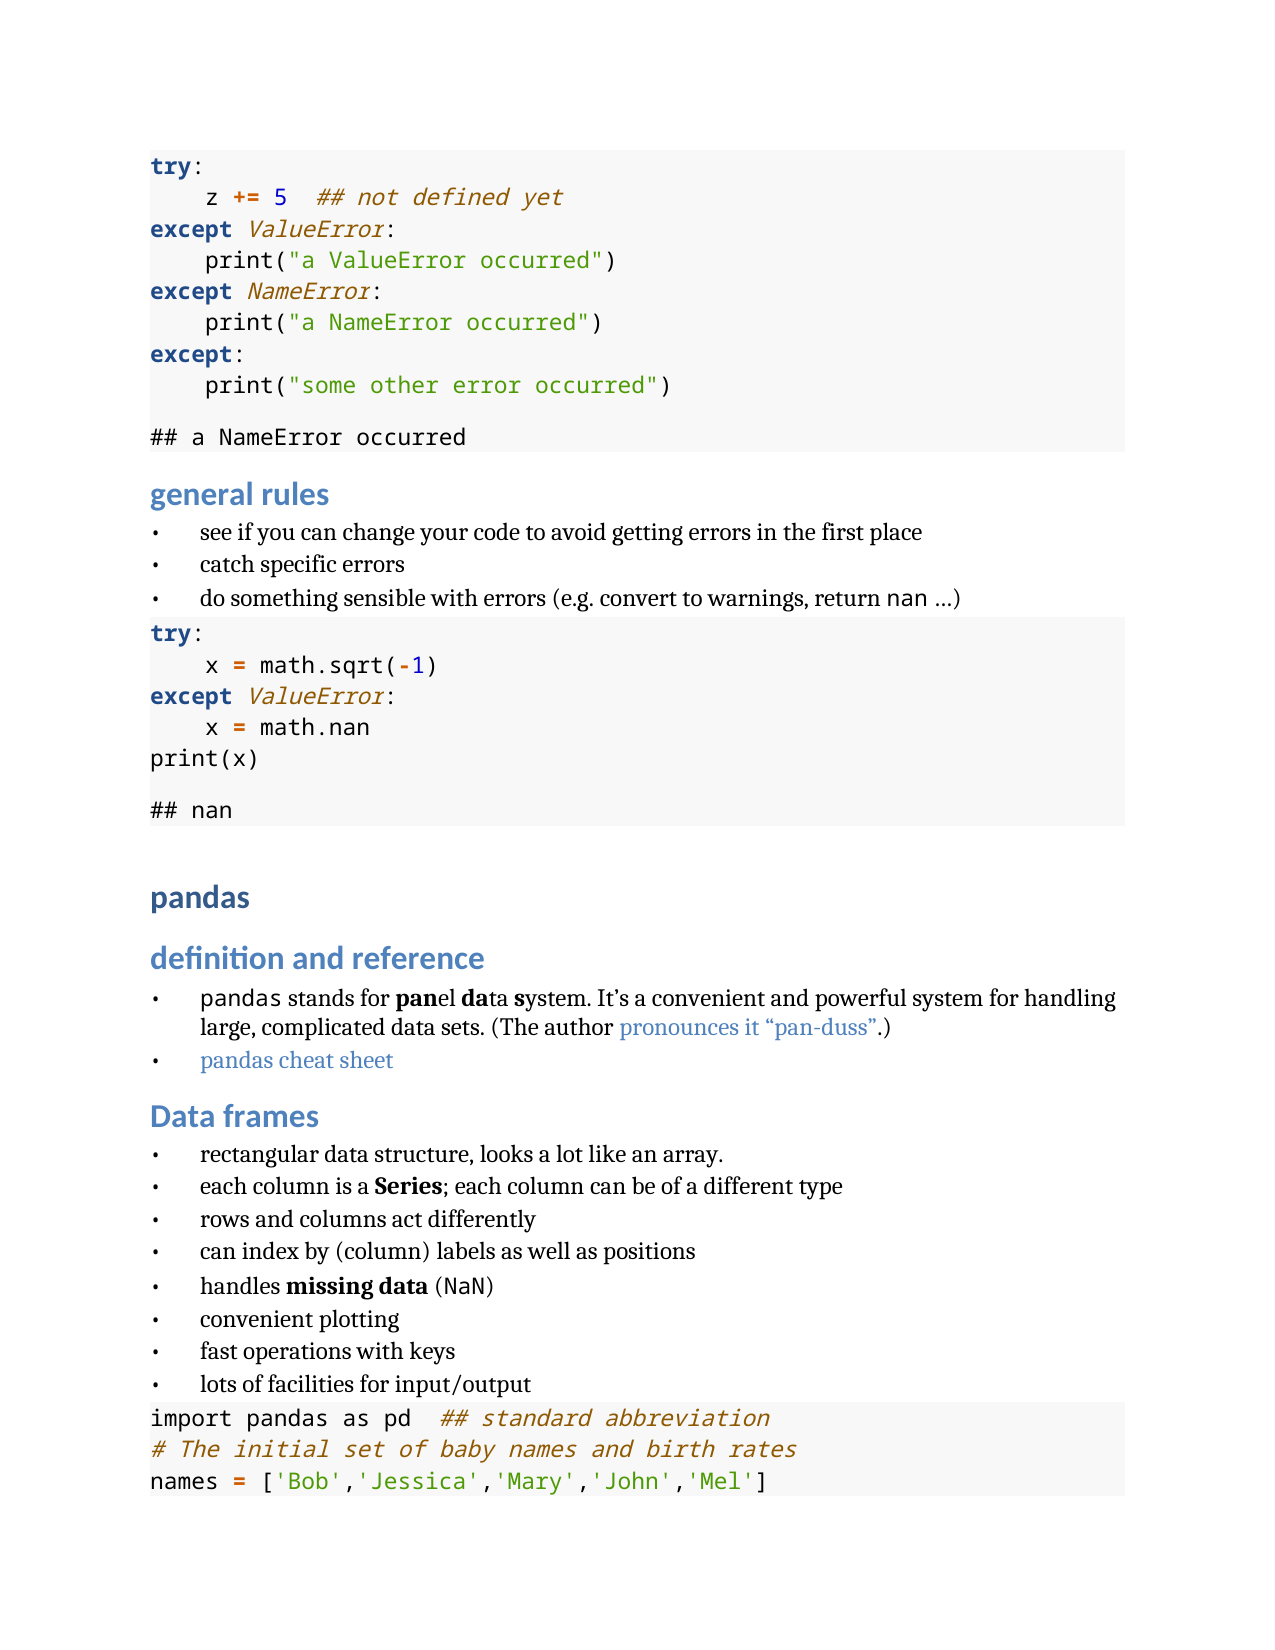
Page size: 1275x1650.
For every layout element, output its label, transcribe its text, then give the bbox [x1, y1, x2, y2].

subtitle Data frames [150, 1095, 1125, 1136]
text try: x = math.sqrt(-1) except ValueError: x = math.nan print(x) [150, 617, 1125, 774]
list convenient plotting [150, 1304, 1125, 1333]
list lots of facilities for input/output [150, 1369, 1125, 1398]
list pandas stands for panel data system. It’s a convenient and powerful system for handling large, complicated data sets. (The author pronounces it “pan-duss”.) [150, 982, 1125, 1042]
text ## nan [150, 794, 1125, 826]
list can index by (column) labels as well as positions [150, 1237, 1125, 1266]
list pandas cheat sheet [150, 1046, 1125, 1074]
list each column is a Series; each column can be of a different type [150, 1172, 1125, 1201]
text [150, 1402, 1125, 1496]
list see if you can change your code to avoid getting errors in the first place [150, 517, 1125, 546]
list handles missing data (NaN) [150, 1269, 1125, 1301]
list rectangular data structure, looks a lot like an array. [150, 1139, 1125, 1168]
subtitle definition and reference [150, 937, 1125, 978]
subtitle pandas [150, 876, 1125, 916]
text try: z += 5 ## not defined yet except ValueError: print("a ValueError occurred") except NameError: print("a NameError occurred") except: print("some other error occurred") [150, 150, 1125, 400]
list catch specific errors [150, 550, 1125, 579]
list fast operations with keys [150, 1337, 1125, 1366]
list rows and columns act differently [150, 1204, 1125, 1233]
subtitle general rules [150, 473, 1125, 514]
list do something sensible with errors (e.g. convert to warnings, return nan …) [150, 582, 1125, 614]
text ## a NameError occurred [150, 421, 1125, 452]
